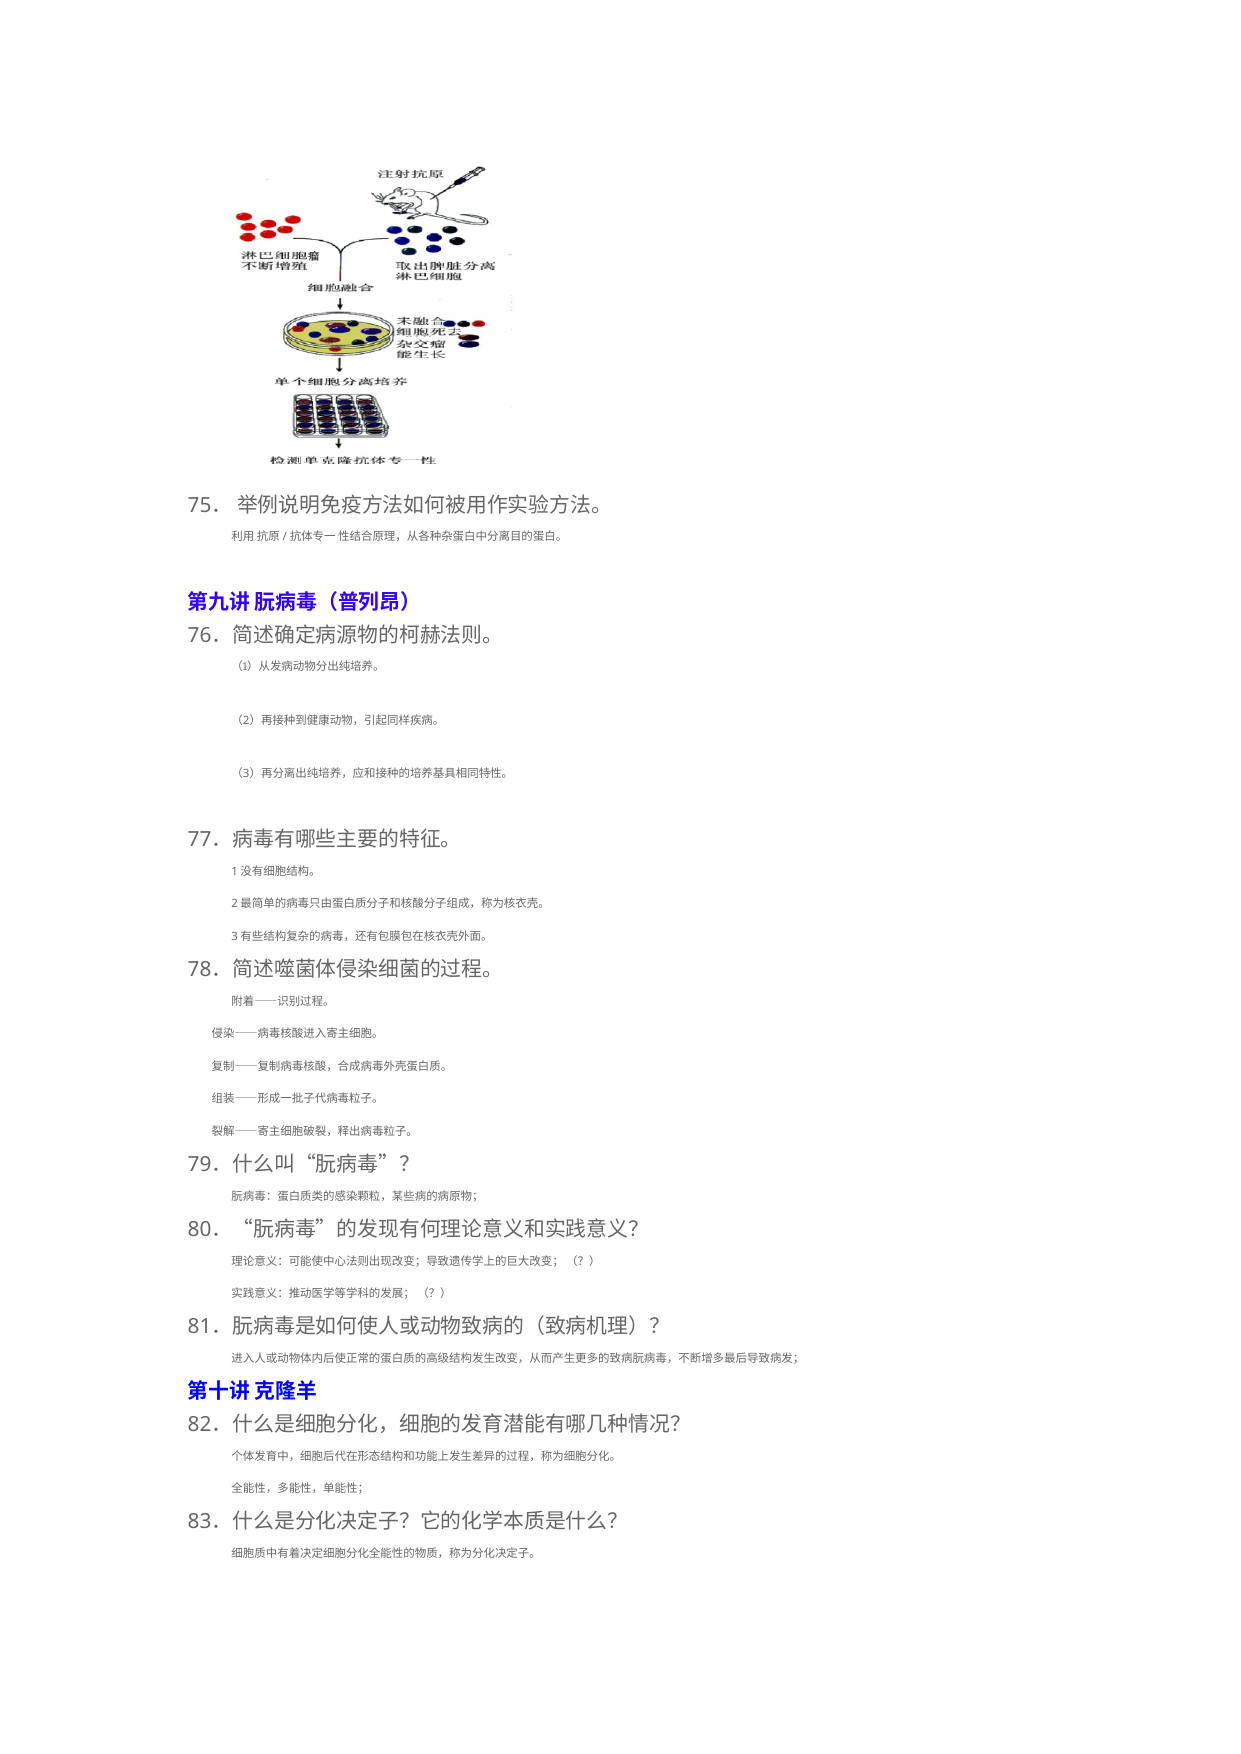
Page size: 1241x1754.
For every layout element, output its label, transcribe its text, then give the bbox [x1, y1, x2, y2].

text 全能性，多能性，单能性； [187, 1471, 1053, 1504]
text 79．什么叫“朊病毒”？ [187, 1146, 1053, 1179]
text 75． 举例说明免疫方法如何被用作实验方法。 [187, 487, 1053, 519]
text （3）再分离出纯培养，应和接种的培养基具相同特性。 [187, 756, 1053, 789]
text 83．什么是分化决定子？它的化学本质是什么？ [187, 1504, 1053, 1536]
text 朊病毒：蛋白质类的感染颗粒，某些病的病原物； [187, 1179, 1053, 1211]
text 细胞质中有着决定细胞分化全能性的物质，称为分化决定子。 [187, 1536, 1053, 1569]
text 1没有细胞结构。 2最简单的病毒只由蛋白质分子和核酸分子组成，称为核衣壳。 3有些结构复杂的病毒，还有包膜包在核衣壳外面。 [187, 854, 1053, 951]
text 进入人或动物体内后使正常的蛋白质的高级结构发生改变，从而产生更多的致病朊病毒，不断增多最后导致病发； [187, 1341, 1053, 1374]
text 77．病毒有哪些主要的特征。 [187, 821, 1053, 854]
text 76．简述确定病源物的柯赫法则。 [187, 617, 1053, 649]
text 理论意义：可能使中心法则出现改变；导致遗传学上的巨大改变； （？） [187, 1244, 1053, 1276]
picture [231, 162, 515, 464]
text （1）从发病动物分出纯培养。 [187, 649, 1053, 682]
text （2）再接种到健康动物，引起同样疾病。 [187, 703, 1053, 735]
text 82．什么是细胞分化，细胞的发育潜能有哪几种情况？ [187, 1406, 1053, 1439]
text 个体发育中，细胞后代在形态结构和功能上发生差异的过程，称为细胞分化。 [187, 1439, 1053, 1471]
text 81．朊病毒是如何使人或动物致病的（致病机理）？ [187, 1309, 1053, 1341]
text 第十讲 克隆羊 [187, 1374, 1053, 1406]
text 附着——识别过程。 侵染——病毒核酸进入寄主细胞。 复制——复制病毒核酸，合成病毒外壳蛋白质。 组装——形成一批子代病毒粒子。 裂解——寄主细胞破裂，释出病毒粒子。 [187, 984, 1053, 1146]
text 实践意义：推动医学等学科的发展； （？） [187, 1276, 1053, 1309]
text 80．“朊病毒”的发现有何理论意义和实践意义？ [187, 1211, 1053, 1244]
text 第九讲 朊病毒（普列昂） [187, 584, 1053, 617]
text 78．简述噬菌体侵染细菌的过程。 [187, 951, 1053, 984]
text 利用 抗原 / 抗体专一 性结合原理，从各种杂蛋白中分离目的蛋白。 [187, 519, 1053, 552]
